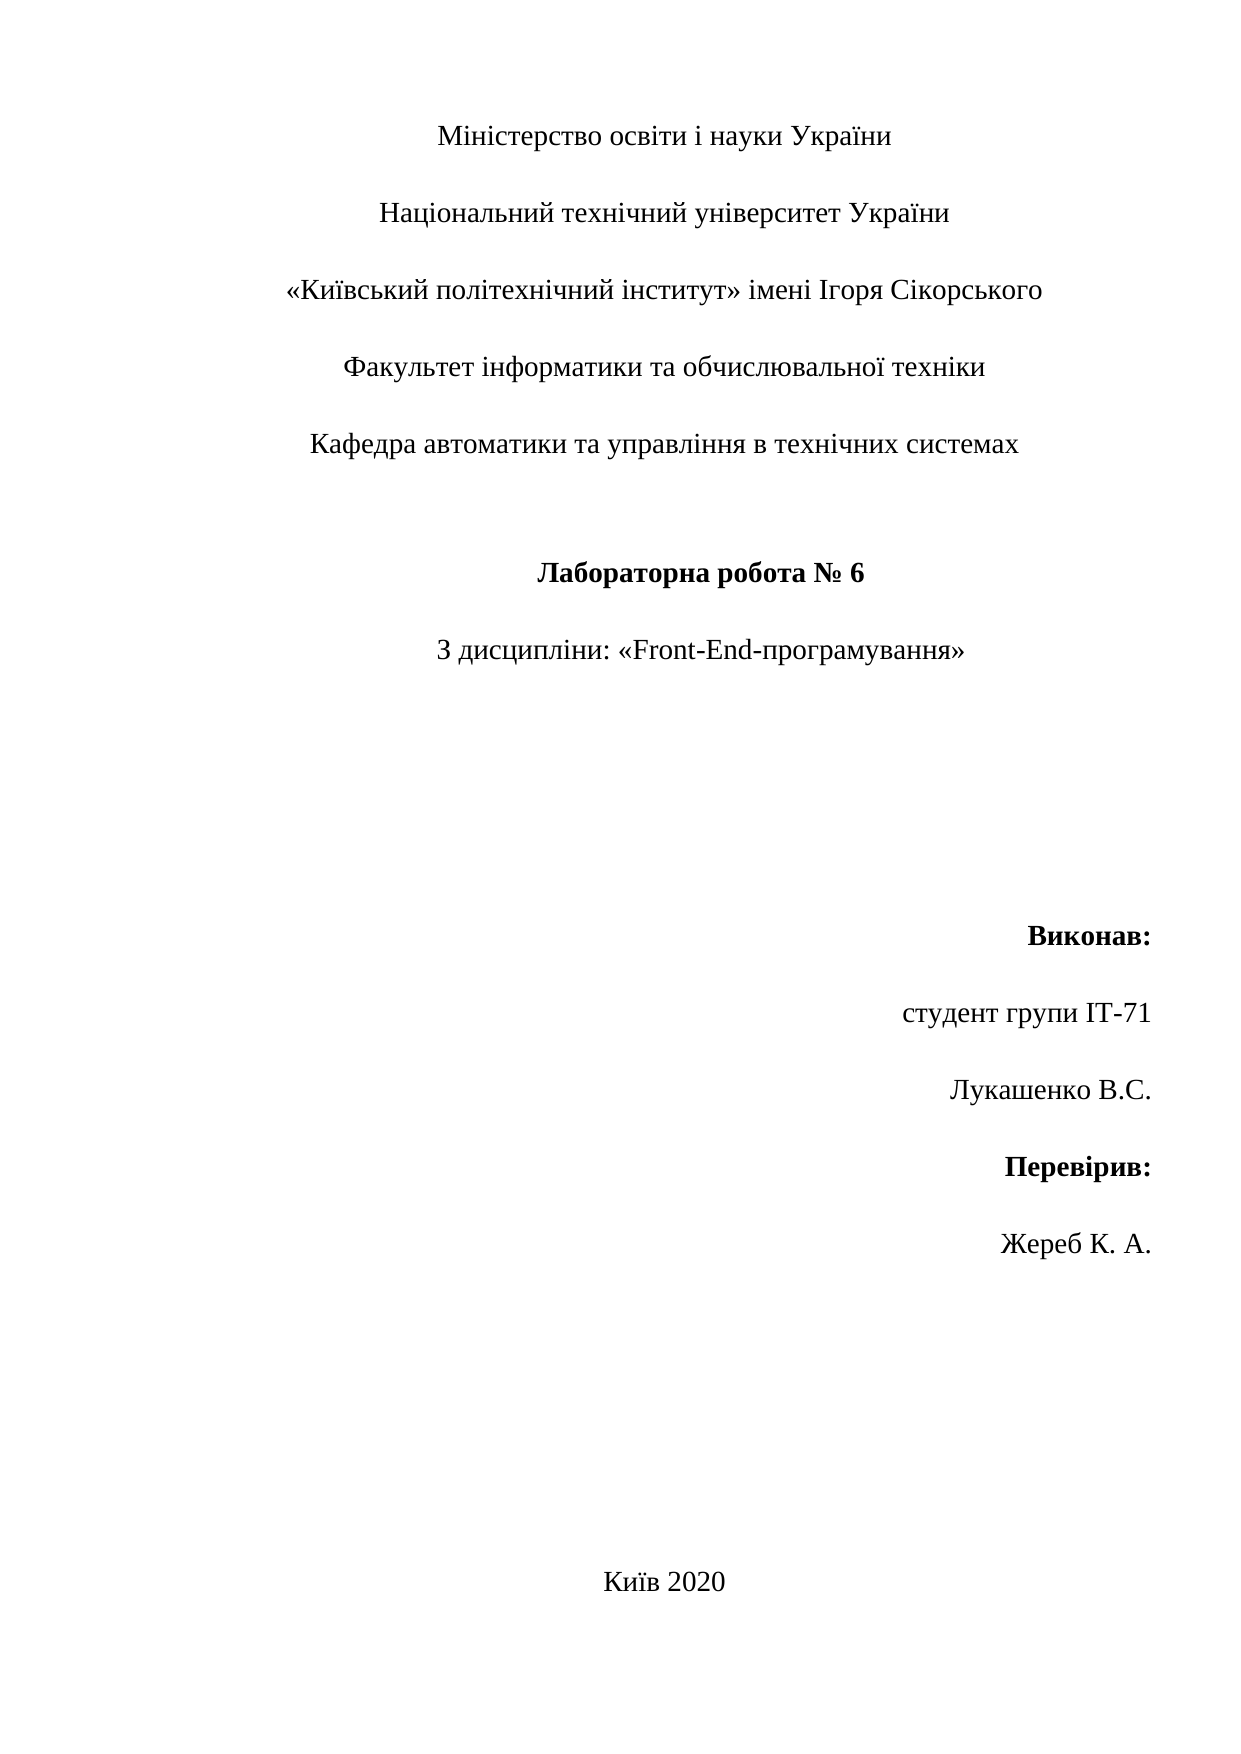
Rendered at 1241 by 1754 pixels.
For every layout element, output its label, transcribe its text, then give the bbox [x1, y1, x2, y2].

text Факультет інформатики та обчислювальної техніки [177, 349, 1152, 383]
text Лукашенко В.С. [177, 1072, 1152, 1105]
text Київ 2020 [177, 1564, 1152, 1597]
text Кафедра автоматики та управління в технічних системах [177, 426, 1152, 459]
text Лабораторна робота № 6 [177, 555, 1152, 589]
text Жереб К. А. [177, 1226, 1152, 1259]
text студент групи ІТ-71 [177, 995, 1152, 1028]
text Виконав: [177, 918, 1152, 951]
text Перевірив: [177, 1149, 1152, 1182]
text «Київський політехнічний інститут» імені Ігоря Сікорського [177, 272, 1152, 306]
text Міністерство освіти і науки України [177, 118, 1152, 152]
text З дисципліни: «Front-End-програмування» [177, 632, 1152, 666]
text Національний технічний університет України [177, 195, 1152, 229]
